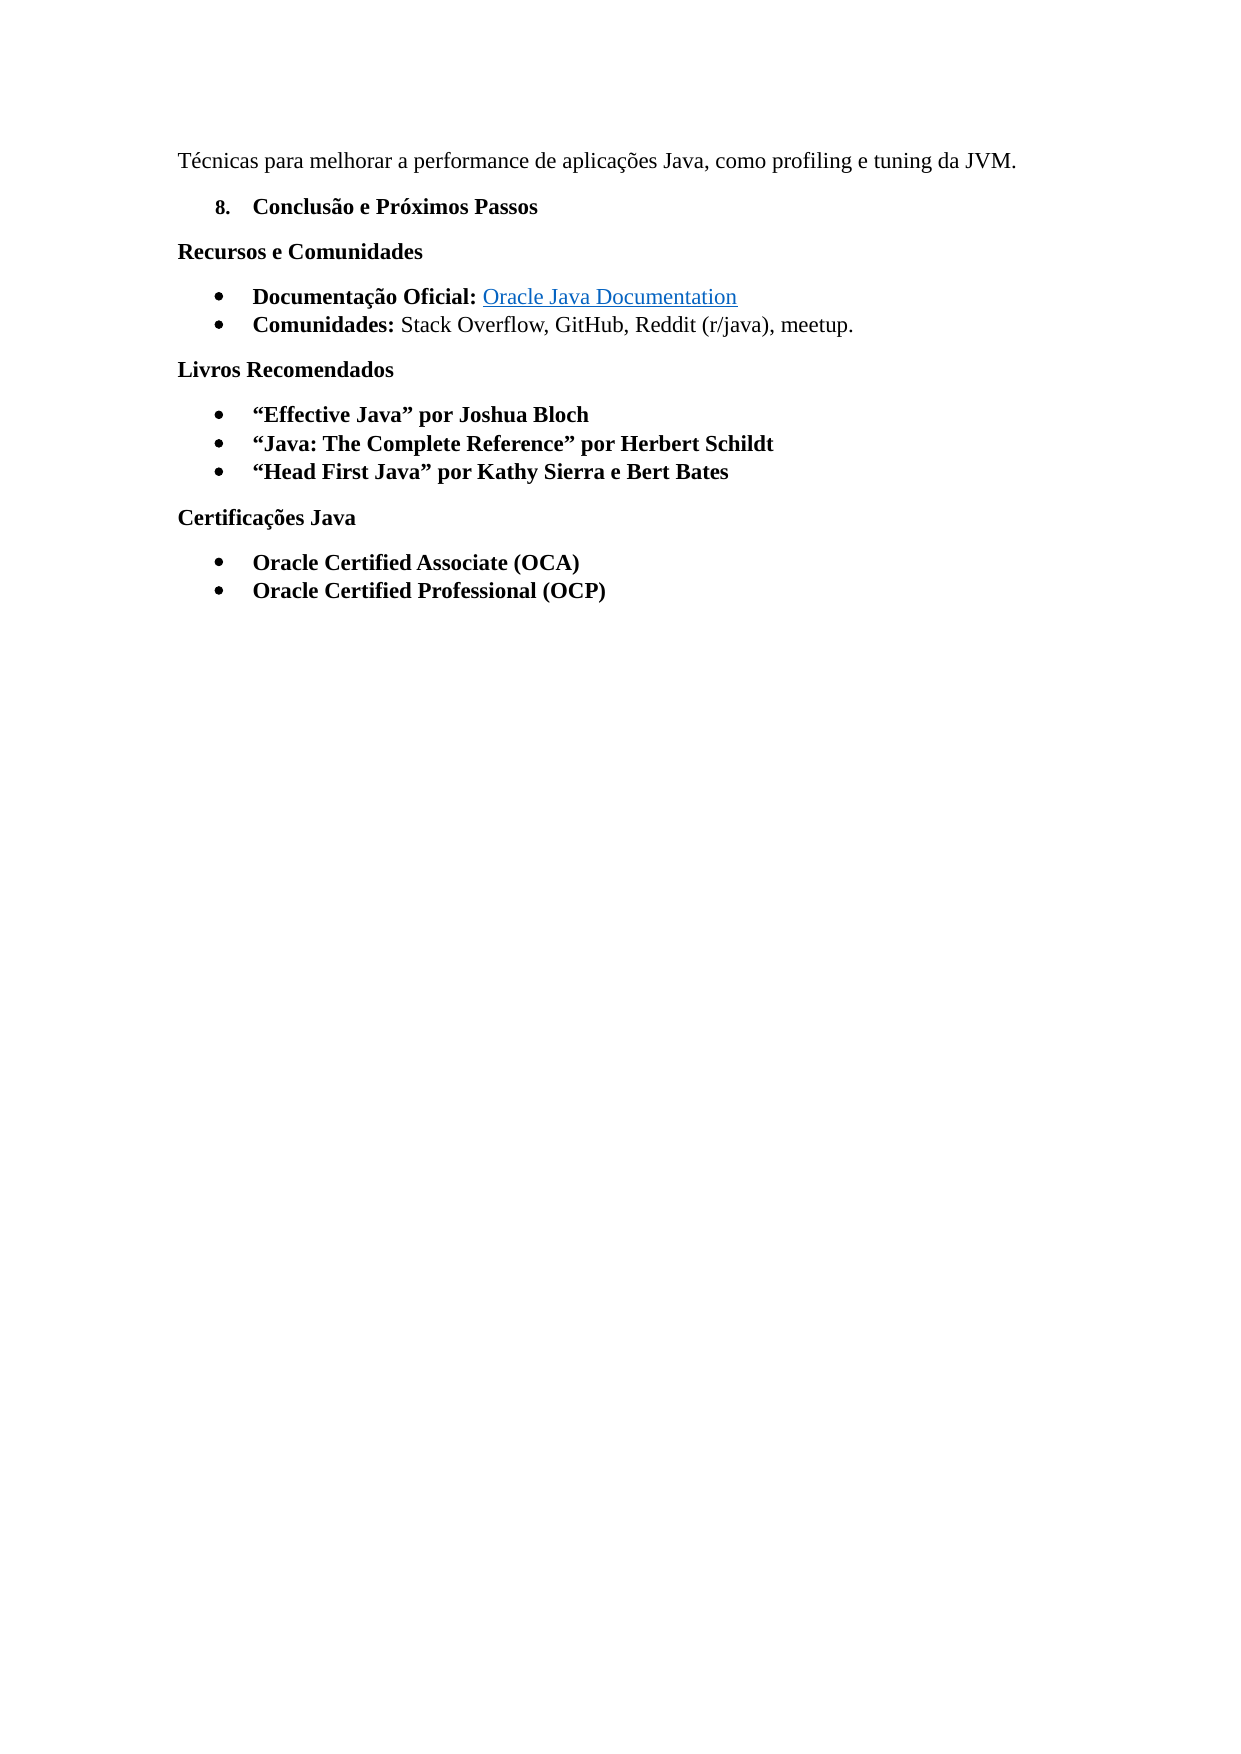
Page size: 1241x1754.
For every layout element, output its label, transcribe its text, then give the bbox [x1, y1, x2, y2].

list “Head First Java” por Kathy Sierra e Bert Bates [215, 458, 1063, 485]
text Técnicas para melhorar a performance de aplicações Java, como profiling e tuning da JVM. [177, 148, 1063, 174]
list Comunidades: Stack Overflow, GitHub, Reddit (r/java), meetup. [215, 311, 1063, 338]
list Documentação Oficial: Oracle Java Documentation [215, 283, 1063, 309]
text Certificações Java [177, 503, 1063, 530]
text Livros Recomendados [177, 356, 1063, 383]
list “Java: The Complete Reference” por Herbert Schildt [215, 430, 1063, 456]
list Oracle Certified Professional (OCP) [215, 577, 1063, 603]
list “Effective Java” por Joshua Bloch [215, 402, 1063, 428]
text Recursos e Comunidades [177, 238, 1063, 264]
list Oracle Certified Associate (OCA) [215, 549, 1063, 575]
list Conclusão e Próximos Passos [215, 193, 1063, 219]
